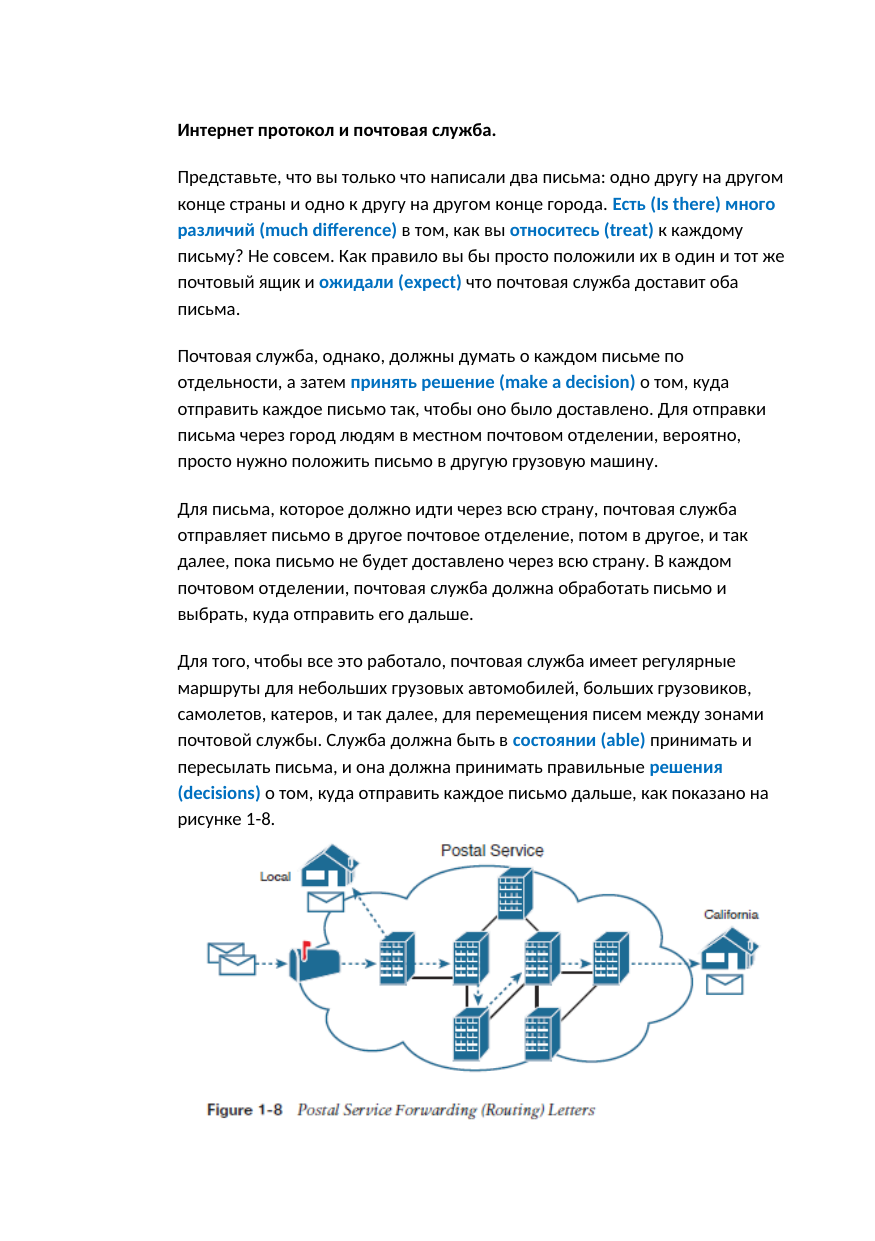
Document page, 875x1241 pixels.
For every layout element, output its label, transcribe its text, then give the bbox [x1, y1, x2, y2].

text Для того, чтобы все это работало, почтовая служба имеет регулярные маршруты для небольших грузовых автомобилей, больших грузовиков, самолетов, катеров, и так далее, для перемещения писем между зонами почтовой службы. Служба должна быть в состоянии (able) принимать и пересылать письма, и она должна принимать правильные решения (decisions) о том, куда отправить каждое письмо дальше, как показано на рисунке 1-8. Все еще размышляя о почтовой службе, рассмотрим разницу между лицом, отправившим письмо и работой, которую делает почтовая служба. Лицо, пославшее письма, расчитывает (expects), что почтовая служба в большинстве случаев (most of the time) доставит письмо. Однако лицу, отправившему письмо не нужно знать детали того, какой именно путь прошло письмо. В тоже время, почтовая служба не создает письмо, но принимает письмо от клиента. Затем почтовая служба должны знать подробности об адресах и почтовых индексах для группировки адресов в более крупные группы, и она должна иметь возможность доставлять письма. [177, 649, 786, 834]
text Представьте, что вы только что написали два письма: одно другу на другом конце страны и одно к другу на другом конце города. Есть (Is there) много различий (much difference) в том, как вы относитесь (treat) к каждому письму? Не совсем. Как правило вы бы просто положили их в один и тот же почтовый ящик и ожидали (expect) что почтовая служба доставит оба письма. [177, 165, 786, 320]
text Почтовая служба, однако, должны думать о каждом письме по отдельности, а затем принять решение (make a decision) о том, куда отправить каждое письмо так, чтобы оно было доставлено. Для отправки письма через город людям в местном почтовом отделении, вероятно, просто нужно положить письмо в другую грузовую машину. [177, 344, 786, 473]
text Для письма, которое должно идти через всю страну, почтовая служба отправляет письмо в другое почтовое отделение, потом в другое, и так далее, пока письмо не будет доставлено через всю страну. В каждом почтовом отделении, почтовая служба должна обработать письмо и выбрать, куда отправить его дальше. [177, 497, 786, 625]
picture [177, 834, 786, 1122]
text Интернет протокол и почтовая служба. [177, 118, 786, 141]
